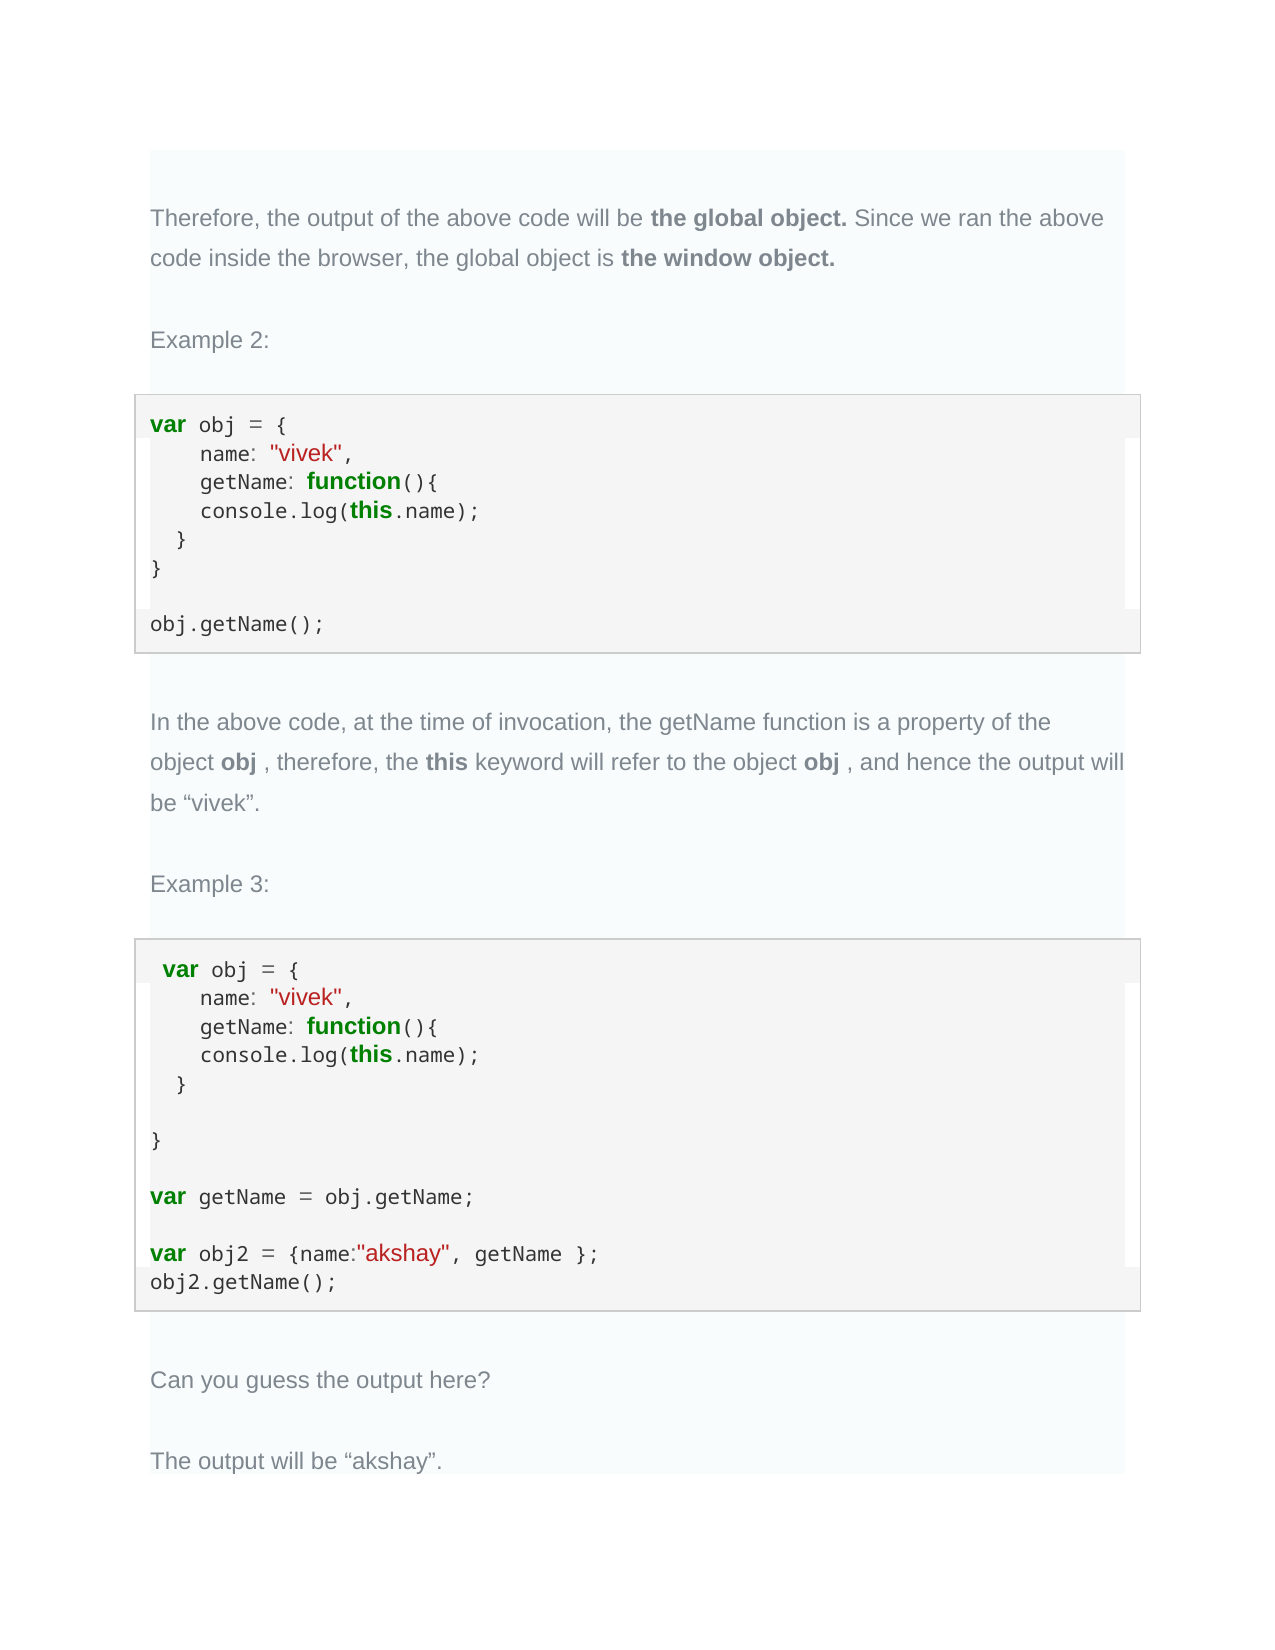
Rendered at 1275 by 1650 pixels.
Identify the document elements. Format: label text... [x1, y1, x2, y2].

text } [150, 1126, 1125, 1154]
text In the above code, at the time of invocation, the getName function is a property of the object obj , therefore, the this keyword will refer to the object obj , and hence the output will be “vivek”. Example 3: [150, 654, 1125, 938]
text console.log(this.name); [150, 1040, 1125, 1069]
text var obj = { [136, 395, 1140, 438]
text name: "vivek", [150, 438, 1125, 467]
text getName: function(){ [150, 467, 1125, 496]
text console.log(this.name); [150, 496, 1125, 524]
text obj.getName(); [136, 593, 1140, 652]
text getName: function(){ [150, 1012, 1125, 1040]
text } [150, 524, 1125, 553]
text } [150, 553, 1125, 581]
text obj2.getName(); [136, 1251, 1140, 1310]
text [150, 150, 1125, 394]
text } [150, 1069, 1125, 1097]
text var getName = obj.getName; [150, 1182, 1125, 1211]
text var obj = { [136, 940, 1140, 983]
text name: "vivek", [150, 983, 1125, 1012]
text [150, 1312, 1125, 1474]
